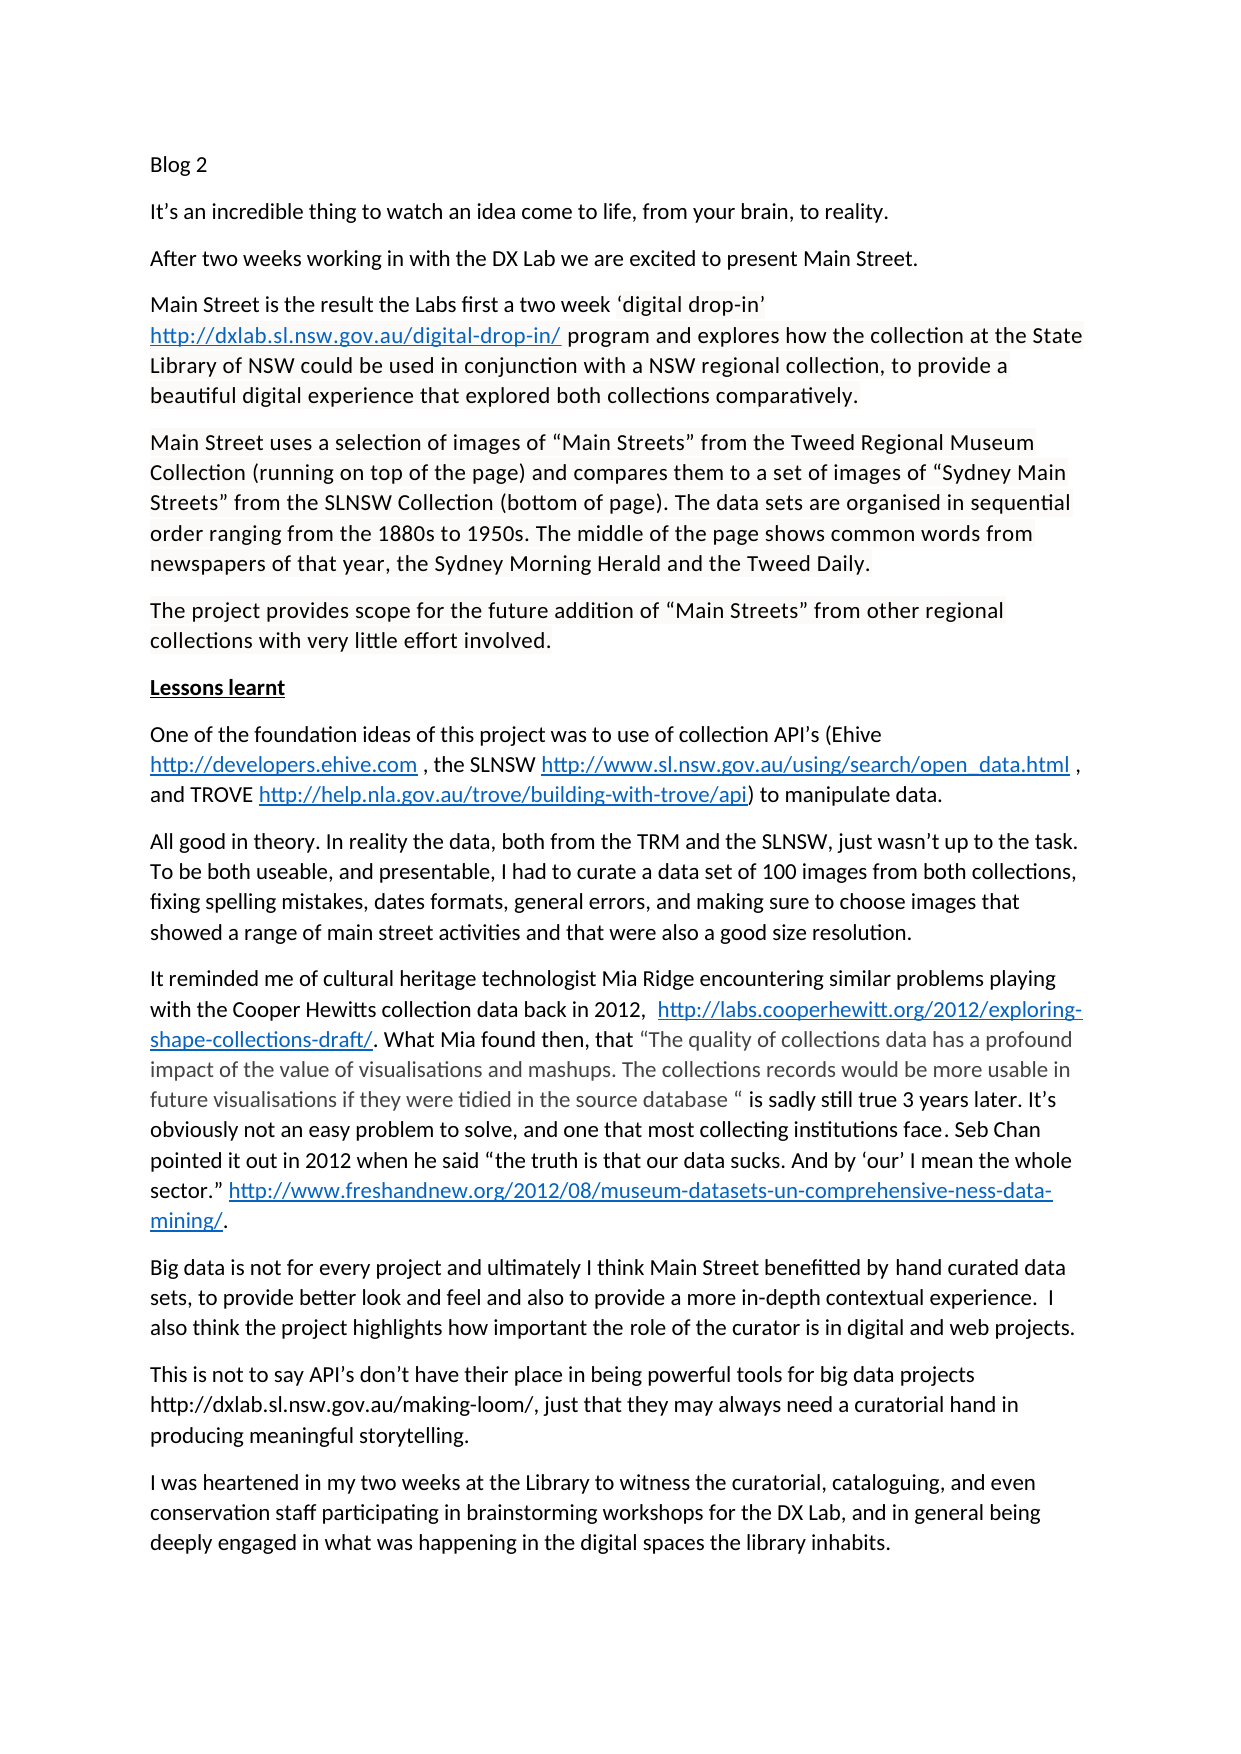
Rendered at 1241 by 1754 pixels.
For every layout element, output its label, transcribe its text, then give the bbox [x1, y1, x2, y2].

text It reminded me of cultural heritage technologist Mia Ridge encountering similar problems playing with the Cooper Hewitts collection data back in 2012, http://labs.cooperhewitt.org/2012/exploring-shape-collections-draft/. What Mia found then, that “The quality of collections data has a profound impact of the value of visualisations and mashups. The collections records would be more usable in future visualisations if they were tidied in the source database “ is sadly still true 3 years later. It’s obviously not an easy problem to solve, and one that most collecting institutions face. Seb Chan pointed it out in 2012 when he said “the truth is that our data sucks. And by ‘our’ I mean the whole sector.” http://www.freshandnew.org/2012/08/museum-datasets-un-comprehensive-ness-data-mining/. [150, 964, 1090, 1234]
text This is not to say API’s don’t have their place in being powerful tools for big data projects http://dxlab.sl.nsw.gov.au/making-loom/, just that they may always need a curatorial hand in producing meaningful storytelling. [150, 1360, 1090, 1449]
text One of the foundation ideas of this project was to use of collection API’s (Ehive http://developers.ehive.com , the SLNSW http://www.sl.nsw.gov.au/using/search/open_data.html , and TROVE http://help.nla.gov.au/trove/building-with-trove/api) to manipulate data. [150, 720, 1090, 808]
text It’s an incredible thing to watch an idea come to life, from your brain, to reality. [150, 197, 1090, 225]
text After two weeks working in with the DX Lab we are excited to present Main Street. [150, 244, 1090, 272]
text Big data is not for every project and ultimately I think Main Street benefitted by hand curated data sets, to provide better look and feel and also to provide a more in-depth contextual experience. I also think the project highlights how important the role of the curator is in digital and web projects. [150, 1253, 1090, 1342]
text The project provides scope for the future addition of “Main Streets” from other regional collections with very little effort involved. [150, 596, 1090, 654]
text I was heartened in my two weeks at the Library to witness the curatorial, cataloguing, and even conservation staff participating in brainstorming workshops for the DX Lab, and in general being deeply engaged in what was happening in the digital spaces the library inhabits. [150, 1468, 1090, 1556]
text Blog 2 [150, 150, 1090, 178]
text Lessons learnt [150, 673, 1090, 701]
text Main Street uses a selection of images of “Main Streets” from the Tweed Regional Museum Collection (running on top of the page) and compares them to a set of images of “Sydney Main Streets” from the SLNSW Collection (bottom of page). The data sets are organised in sequential order ranging from the 1880s to 1950s. The middle of the page shows common words from newspapers of that year, the Sydney Morning Herald and the Tweed Daily. [150, 428, 1090, 577]
text Main Street is the result the Labs first a two week ‘digital drop-in’ http://dxlab.sl.nsw.gov.au/digital-drop-in/ program and explores how the collection at the State Library of NSW could be used in conjunction with a NSW regional collection, to provide a beautiful digital experience that explored both collections comparatively. [150, 291, 1090, 409]
text All good in theory. In reality the data, both from the TRM and the SLNSW, just wasn’t up to the task. To be both useable, and presentable, I had to curate a data set of 100 images from both collections, fixing spelling mistakes, dates formats, general errors, and making sure to choose images that showed a range of main street activities and that were also a good size resolution. [150, 827, 1090, 946]
